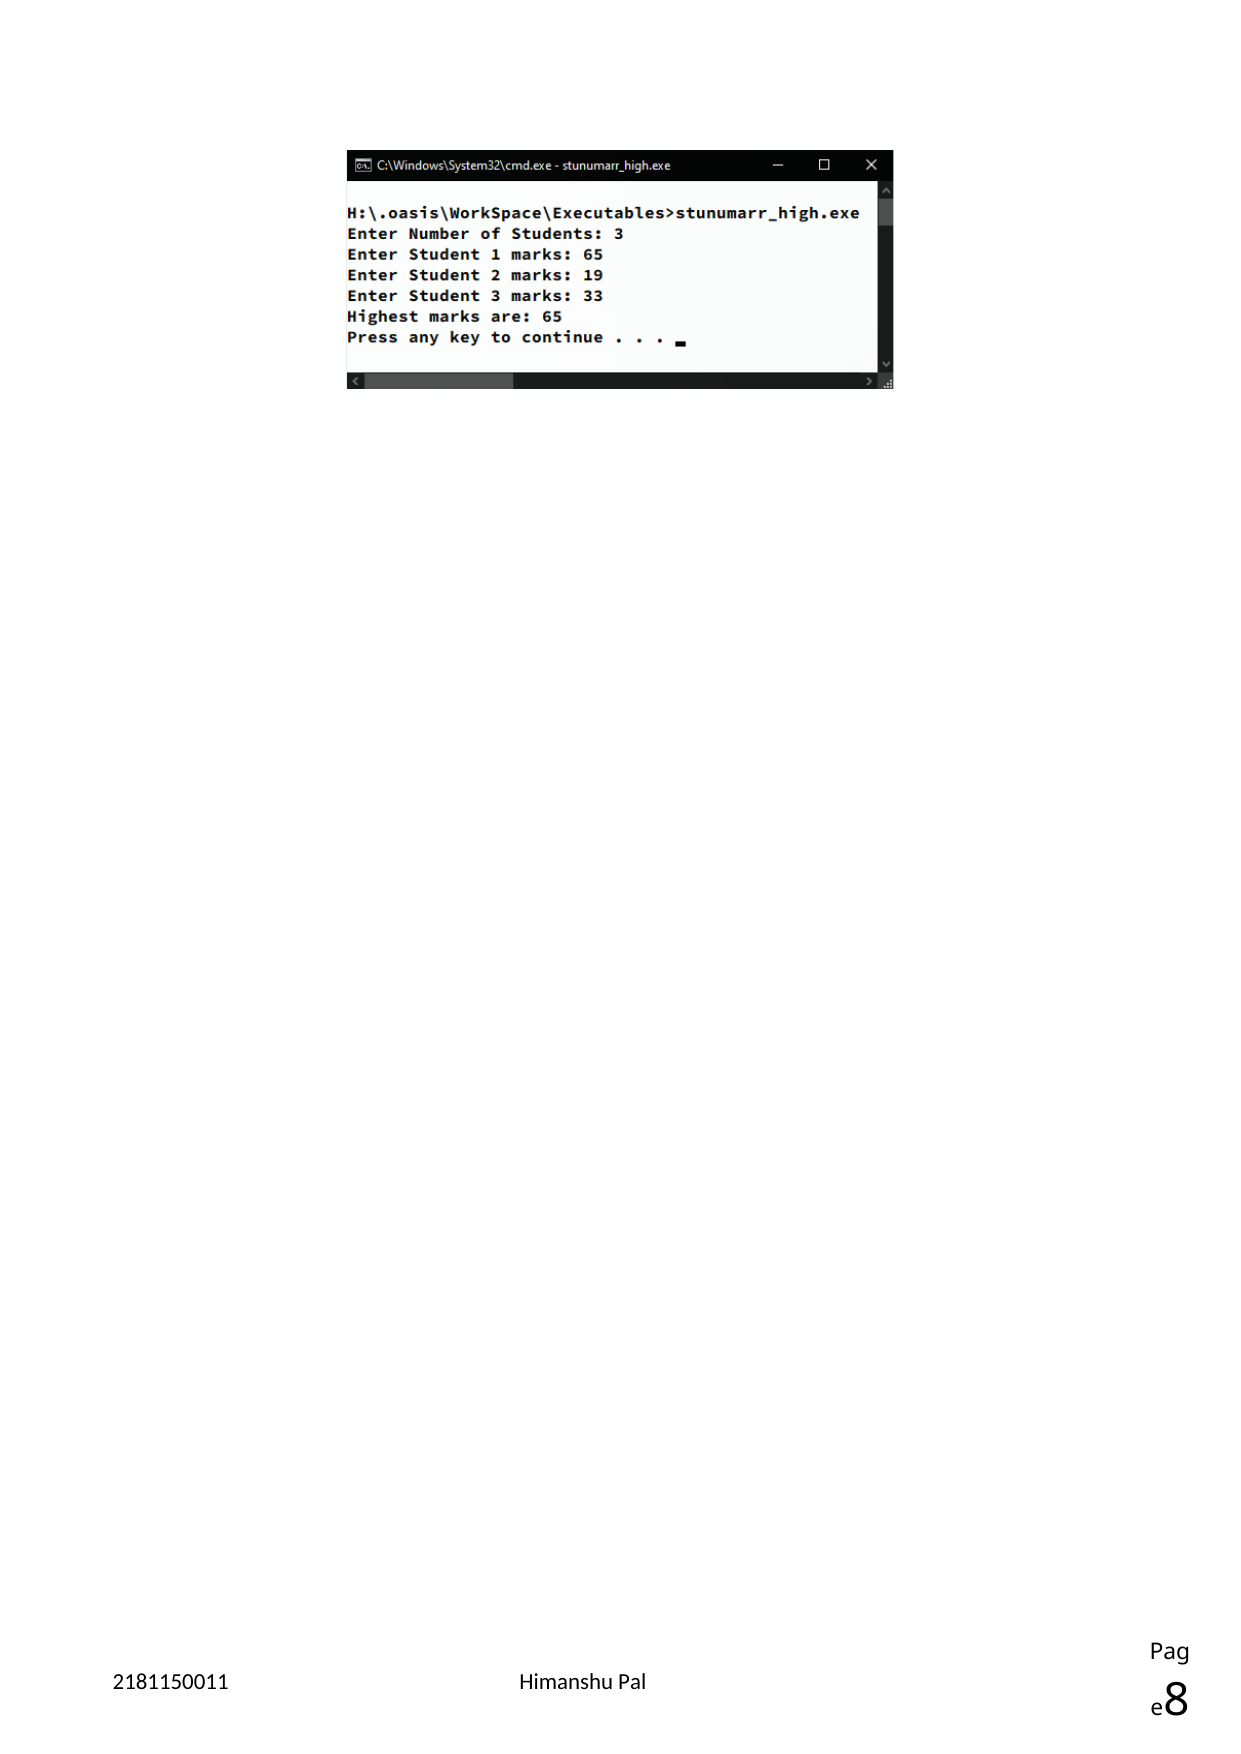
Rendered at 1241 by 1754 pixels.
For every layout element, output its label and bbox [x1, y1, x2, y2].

picture [346, 150, 894, 389]
